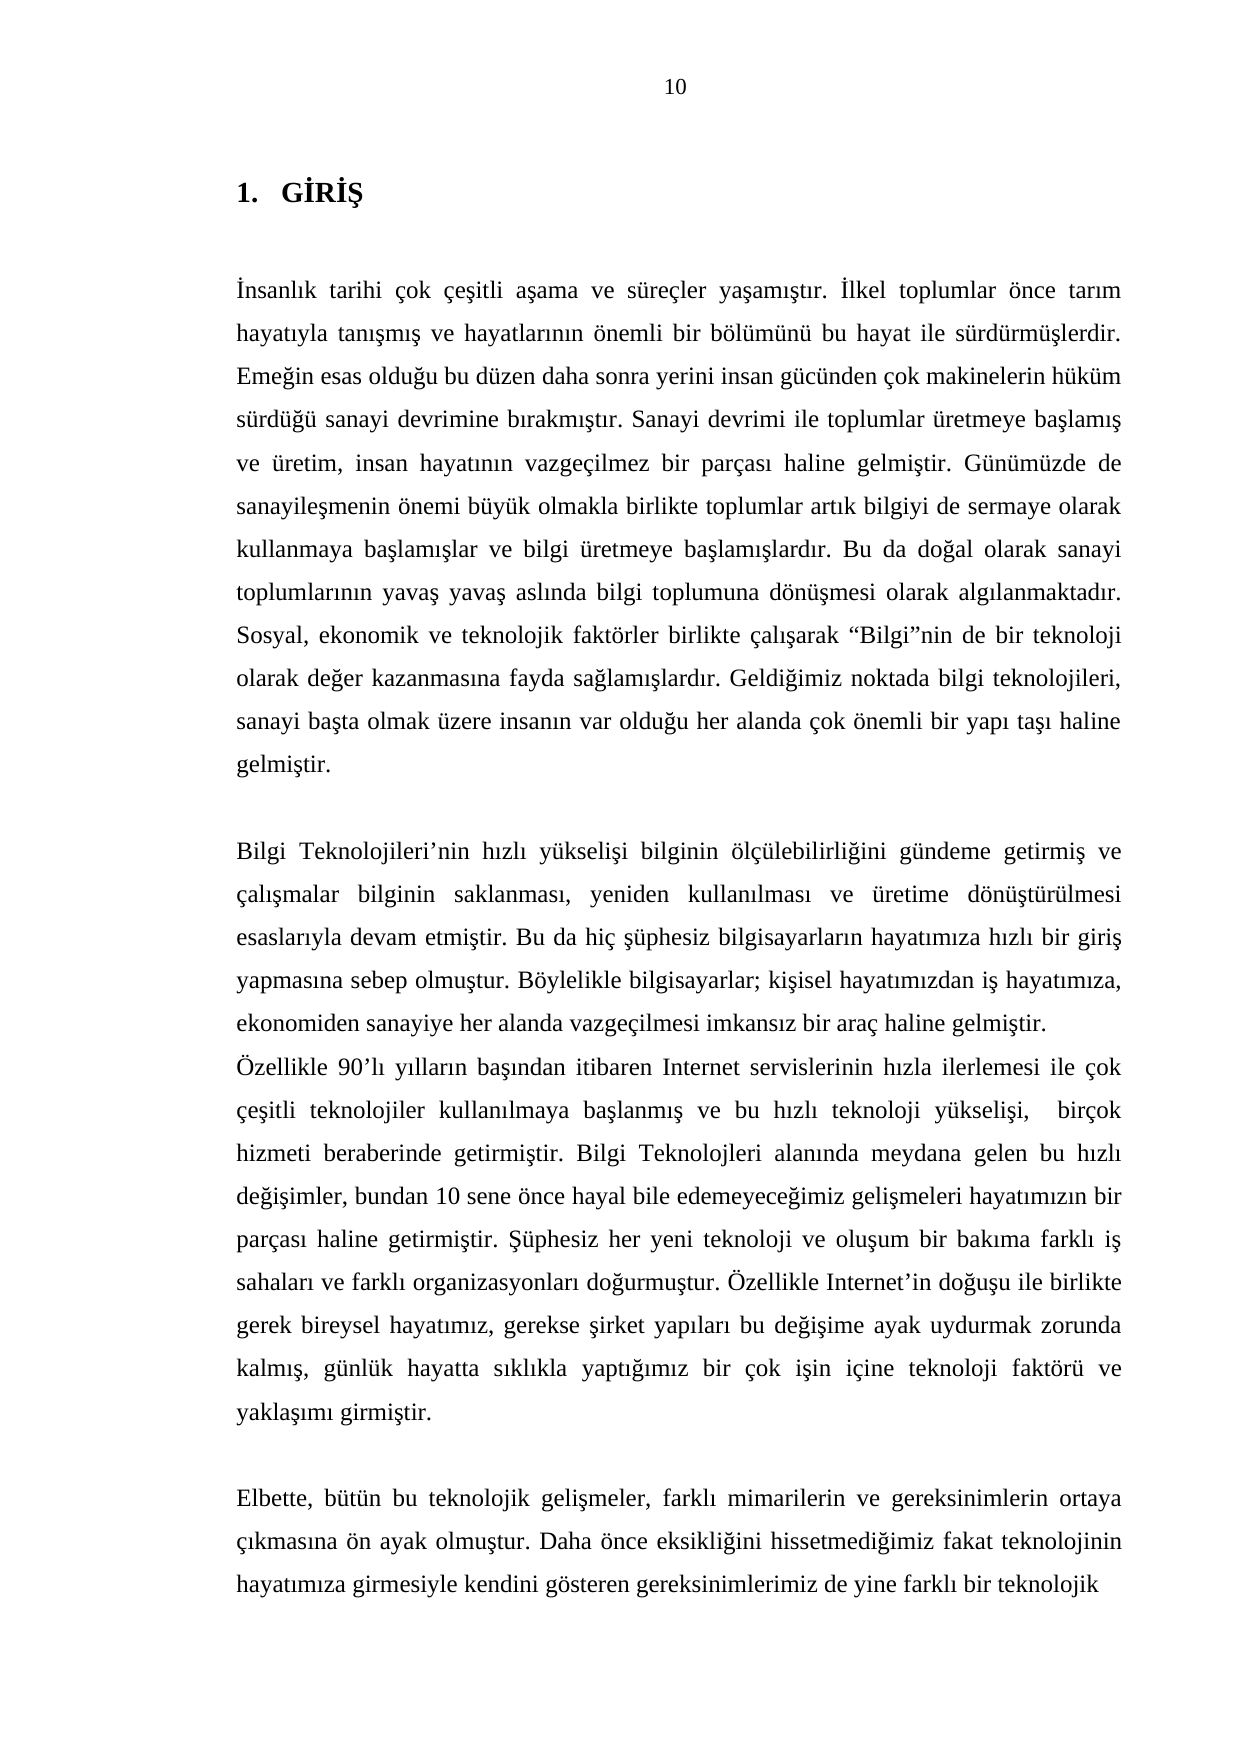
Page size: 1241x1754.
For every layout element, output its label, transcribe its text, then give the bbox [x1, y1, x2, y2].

text Bilgi Teknolojileri’nin hızlı yükselişi bilginin ölçülebilirliğini gündeme getirmiş ve çalışmalar bilginin saklanması, yeniden kullanılması ve üretime dönüştürülmesi esaslarıyla devam etmiştir. Bu da hiç şüphesiz bilgisayarların hayatımıza hızlı bir giriş yapmasına sebep olmuştur. Böylelikle bilgisayarlar; kişisel hayatımızdan iş hayatımıza, ekonomiden sanayiye her alanda vazgeçilmesi imkansız bir araç haline gelmiştir. [236, 836, 1123, 1037]
text Elbette, bütün bu teknolojik gelişmeler, farklı mimarilerin ve gereksinimlerin ortaya çıkmasına ön ayak olmuştur. Daha önce eksikliğini hissetmediğimiz fakat teknolojinin hayatımıza girmesiyle kendini gösteren gereksinimlerimiz de yine farklı bir teknolojik [236, 1483, 1123, 1598]
subtitle GİRİŞ [236, 175, 1157, 209]
text İnsanlık tarihi çok çeşitli aşama ve süreçler yaşamıştır. İlkel toplumlar önce tarım hayatıyla tanışmış ve hayatlarının önemli bir bölümünü bu hayat ile sürdürmüşlerdir. Emeğin esas olduğu bu düzen daha sonra yerini insan gücünden çok makinelerin hüküm sürdüğü sanayi devrimine bırakmıştır. Sanayi devrimi ile toplumlar üretmeye başlamış ve üretim, insan hayatının vazgeçilmez bir parçası haline gelmiştir. Günümüzde de sanayileşmenin önemi büyük olmakla birlikte toplumlar artık bilgiyi de sermaye olarak kullanmaya başlamışlar ve bilgi üretmeye başlamışlardır. Bu da doğal olarak sanayi toplumlarının yavaş yavaş aslında bilgi toplumuna dönüşmesi olarak algılanmaktadır. Sosyal, ekonomik ve teknolojik faktörler birlikte çalışarak “Bilgi”nin de bir teknoloji olarak değer kazanmasına fayda sağlamışlardır. Geldiğimiz noktada bilgi teknolojileri, sanayi başta olmak üzere insanın var olduğu her alanda çok önemli bir yapı taşı haline gelmiştir. [236, 275, 1122, 778]
text Özellikle 90’lı yılların başından itibaren Internet servislerinin hızla ilerlemesi ile çok çeşitli teknolojiler kullanılmaya başlanmış ve bu hızlı teknoloji yükselişi, birçok hizmeti beraberinde getirmiştir. Bilgi Teknolojleri alanında meydana gelen bu hızlı değişimler, bundan 10 sene önce hayal bile edemeyeceğimiz gelişmeleri hayatımızın bir parçası haline getirmiştir. Şüphesiz her yeni teknoloji ve oluşum bir bakıma farklı iş sahaları ve farklı organizasyonları doğurmuştur. Özellikle Internet’in doğuşu ile birlikte gerek bireysel hayatımız, gerekse şirket yapıları bu değişime ayak uydurmak zorunda kalmış, günlük hayatta sıklıkla yaptığımız bir çok işin içine teknoloji faktörü ve yaklaşımı girmiştir. [236, 1052, 1122, 1425]
